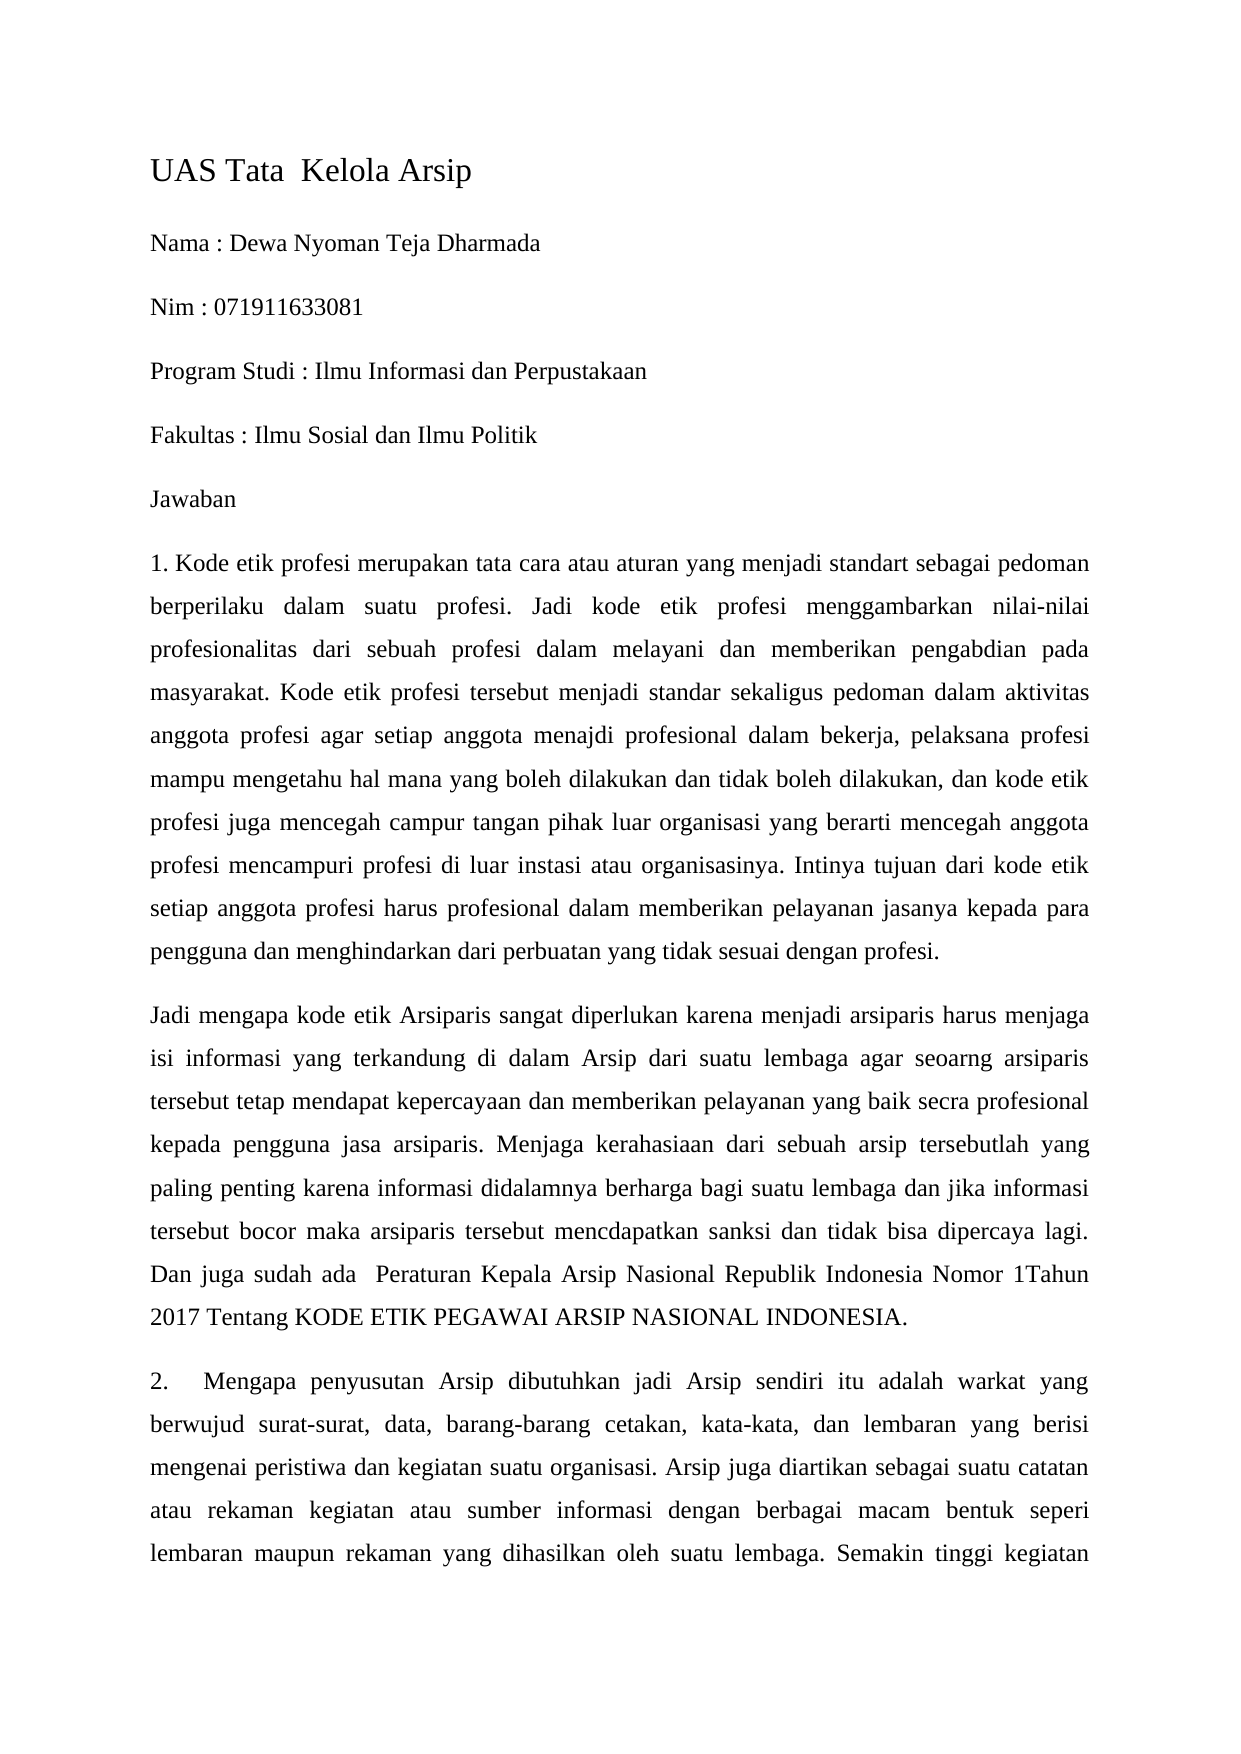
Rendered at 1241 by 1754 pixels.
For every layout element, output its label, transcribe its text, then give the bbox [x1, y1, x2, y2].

text Program Studi : Ilmu Informasi dan Perpustakaan [150, 356, 1090, 385]
text Jawaban [150, 484, 1090, 513]
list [150, 1366, 1090, 1567]
list Kode etik profesi merupakan tata cara atau aturan yang menjadi standart sebagai pedoman berperilaku dalam suatu profesi. Jadi kode etik profesi menggambarkan nilai-nilai profesionalitas dari sebuah profesi dalam melayani dan memberikan pengabdian pada masyarakat. Kode etik profesi tersebut menjadi standar sekaligus pedoman dalam aktivitas anggota profesi agar setiap anggota menajdi profesional dalam bekerja, pelaksana profesi mampu mengetahu hal mana yang boleh dilakukan dan tidak boleh dilakukan, dan kode etik profesi juga mencegah campur tangan pihak luar organisasi yang berarti mencegah anggota profesi mencampuri profesi di luar instasi atau organisasinya. Intinya tujuan dari kode etik setiap anggota profesi harus profesional dalam memberikan pelayanan jasanya kepada para pengguna dan menghindarkan dari perbuatan yang tidak sesuai dengan profesi. [150, 548, 1090, 965]
list Jadi mengapa kode etik Arsiparis sangat diperlukan karena menjadi arsiparis harus menjaga isi informasi yang terkandung di dalam Arsip dari suatu lembaga agar seoarng arsiparis tersebut tetap mendapat kepercayaan dan memberikan pelayanan yang baik secra profesional kepada pengguna jasa arsiparis. Menjaga kerahasiaan dari sebuah arsip tersebutlah yang paling penting karena informasi didalamnya berharga bagi suatu lembaga dan jika informasi tersebut bocor maka arsiparis tersebut mencdapatkan sanksi dan tidak bisa dipercaya lagi. Dan juga sudah ada Peraturan Kepala Arsip Nasional Republik Indonesia Nomor 1Tahun 2017 Tentang KODE ETIK PEGAWAI ARSIP NASIONAL INDONESIA. [150, 1000, 1090, 1331]
text Nim : 071911633081 [150, 292, 1090, 321]
text Fakultas : Ilmu Sosial dan Ilmu Politik [150, 420, 1090, 449]
text UAS Tata Kelola Arsip [150, 150, 1090, 188]
text Nama : Dewa Nyoman Teja Dharmada [150, 228, 1090, 257]
